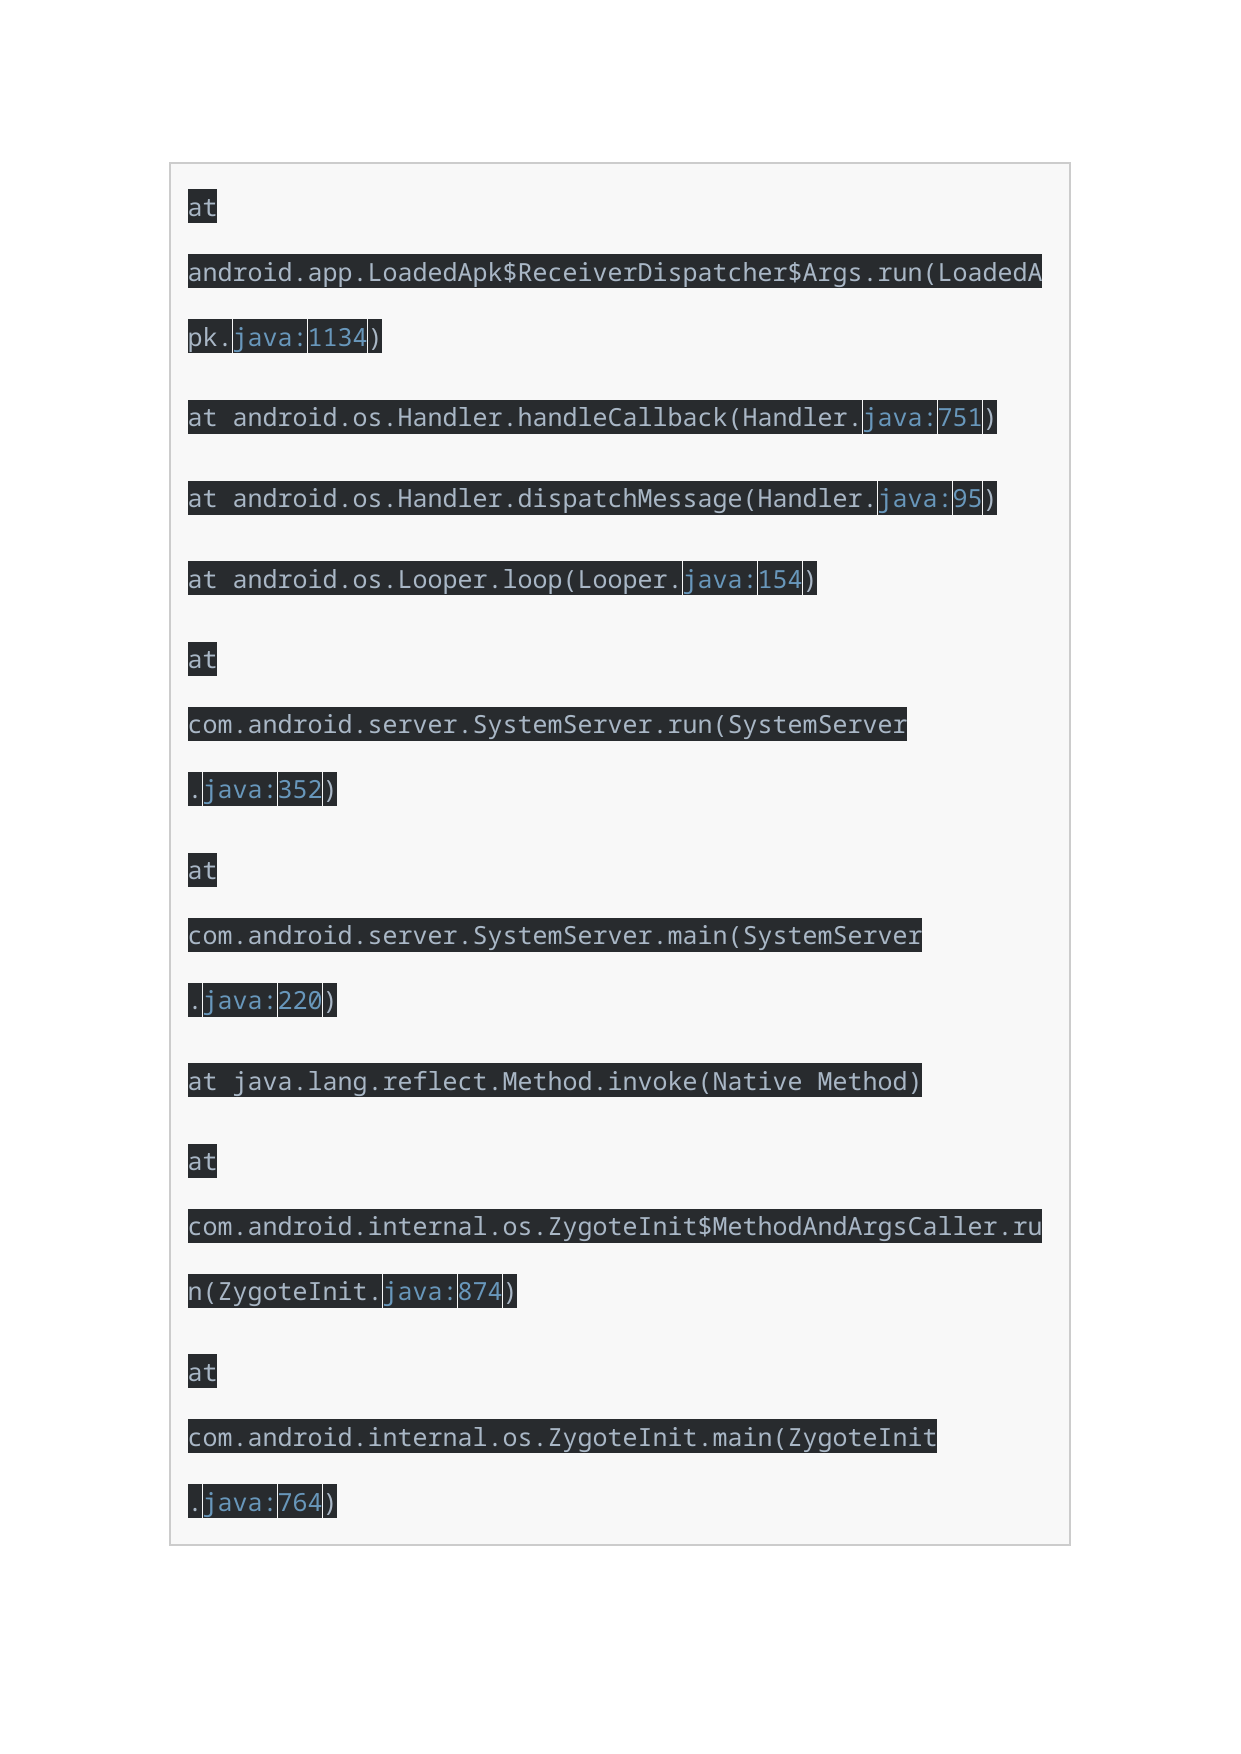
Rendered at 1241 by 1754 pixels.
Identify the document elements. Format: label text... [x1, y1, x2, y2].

text at com.android.internal.os.ZygoteInit$MethodAndArgsCaller.run(ZygoteInit.java:874) [171, 1116, 1069, 1323]
text at com.android.server.SystemServer.run(SystemServer.java:352) [171, 614, 1069, 821]
text at java.lang.reflect.Method.invoke(Native Method) [171, 1036, 1069, 1113]
text at android.os.Looper.loop(Looper.java:154) [171, 534, 1069, 611]
text at android.os.Handler.dispatchMessage(Handler.java:95) [171, 453, 1069, 530]
text at com.android.internal.os.ZygoteInit.main(ZygoteInit.java:764) [171, 1327, 1069, 1544]
text at android.os.Handler.handleCallback(Handler.java:751) [171, 373, 1069, 449]
text at com.android.server.SystemServer.main(SystemServer.java:220) [171, 825, 1069, 1032]
text at android.app.LoadedApk$ReceiverDispatcher$Args.run(LoadedApk.java:1134) [171, 164, 1069, 369]
